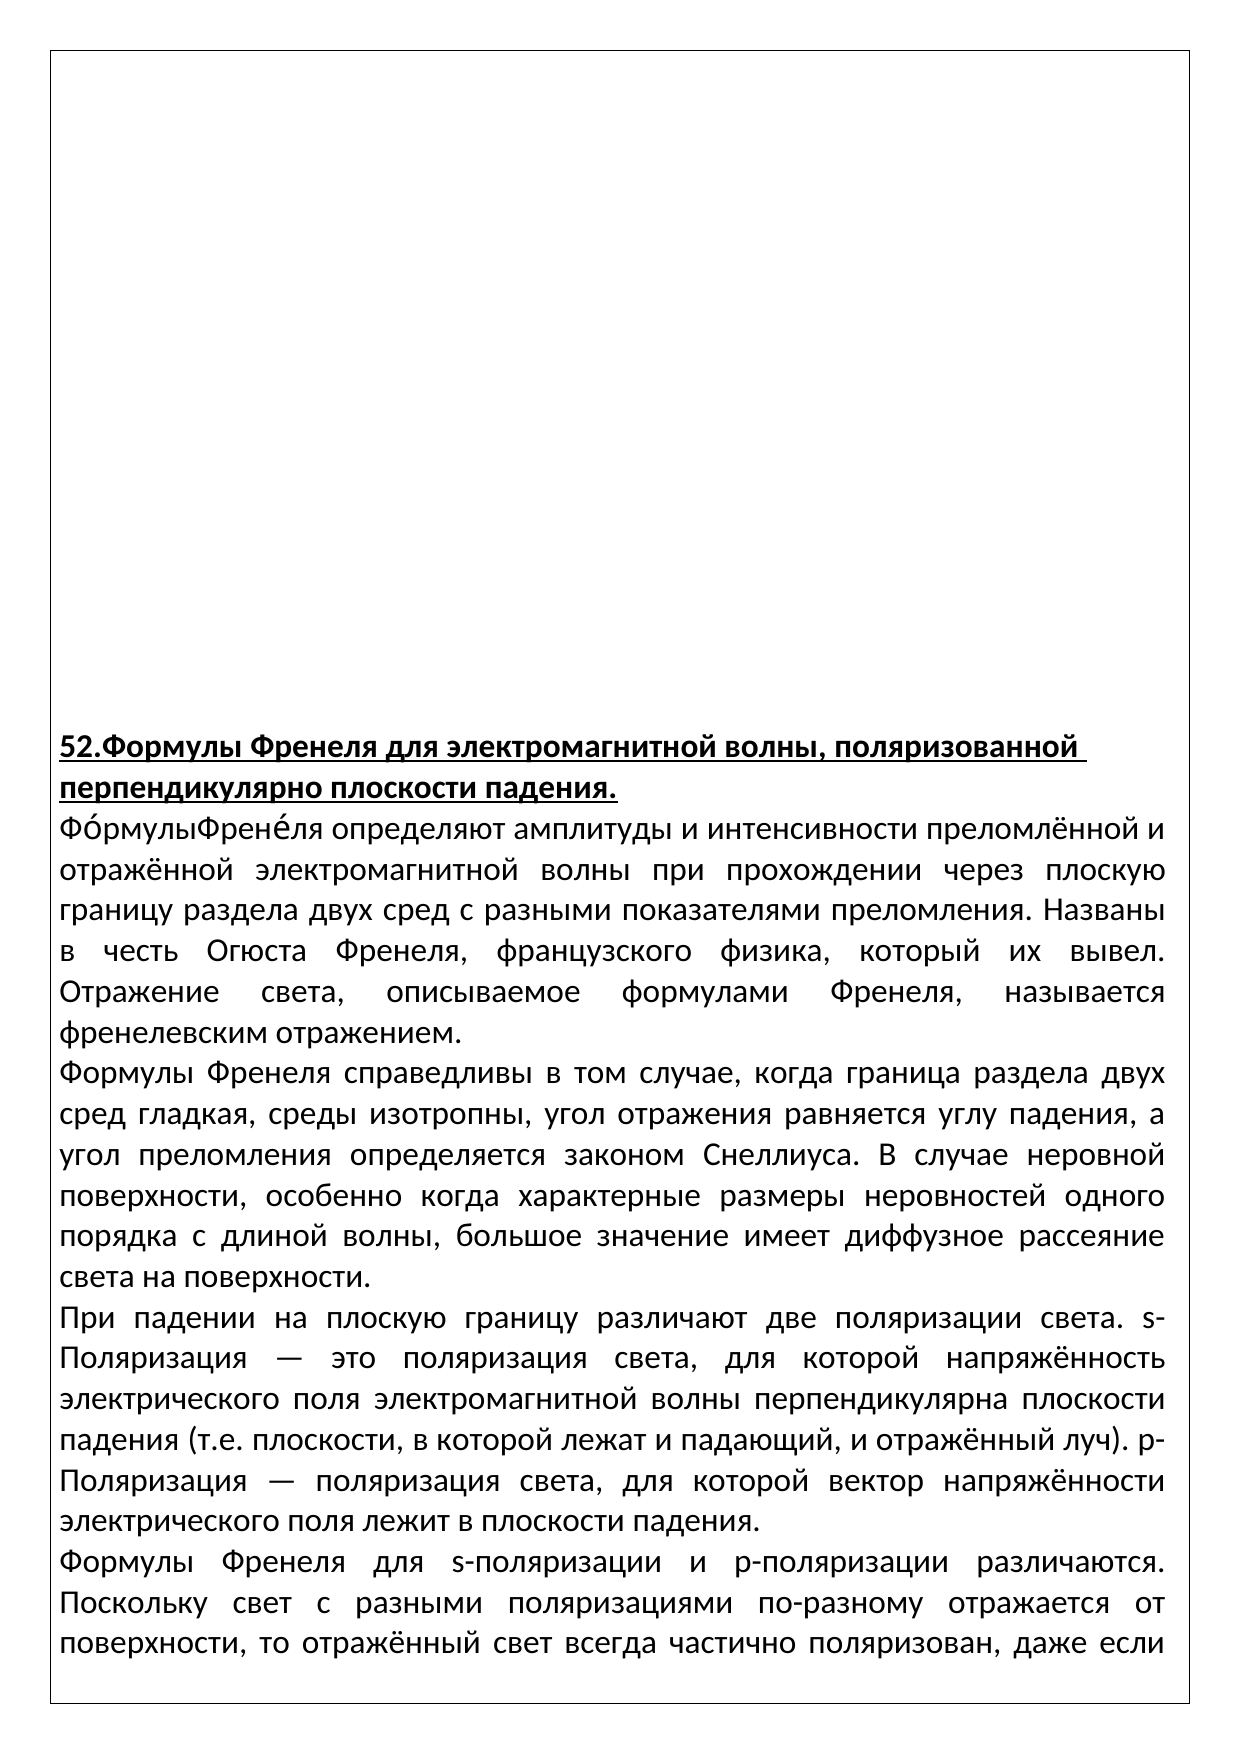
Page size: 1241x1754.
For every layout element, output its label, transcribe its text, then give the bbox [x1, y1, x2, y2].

text Формулы Френеля справедливы в том случае, когда граница раздела двух сред гладкая, среды изотропны, угол отражения равняется углу падения, а угол преломления определяется законом Снеллиуса. В случае неровной поверхности, особенно когда характерные размеры неровностей одного порядка с длиной волны, большое значение имеет диффузное рассеяние света на поверхности. [59, 1051, 1167, 1296]
text Фо́рмулыФрене́ля определяют амплитуды и интенсивности преломлённой и отражённой электромагнитной волны при прохождении через плоскую границу раздела двух сред с разными показателями преломления. Названы в честь Огюста Френеля, французского физика, который их вывел. Отражение света, описываемое формулами Френеля, называется френелевским отражением. [59, 807, 1167, 1051]
text При падении на плоскую границу различают две поляризации света. s-Поляризация — это поляризация света, для которой напряжённость электрического поля электромагнитной волны перпендикулярна плоскости падения (т.е. плоскости, в которой лежат и падающий, и отражённый луч). p-Поляризация — поляризация света, для которой вектор напряжённости электрического поля лежит в плоскости падения. [59, 1296, 1167, 1540]
text 52.Формулы Френеля для электромагнитной волны, поляризованной перпендикулярно плоскости падения. [59, 726, 1167, 807]
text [59, 1540, 1167, 1662]
